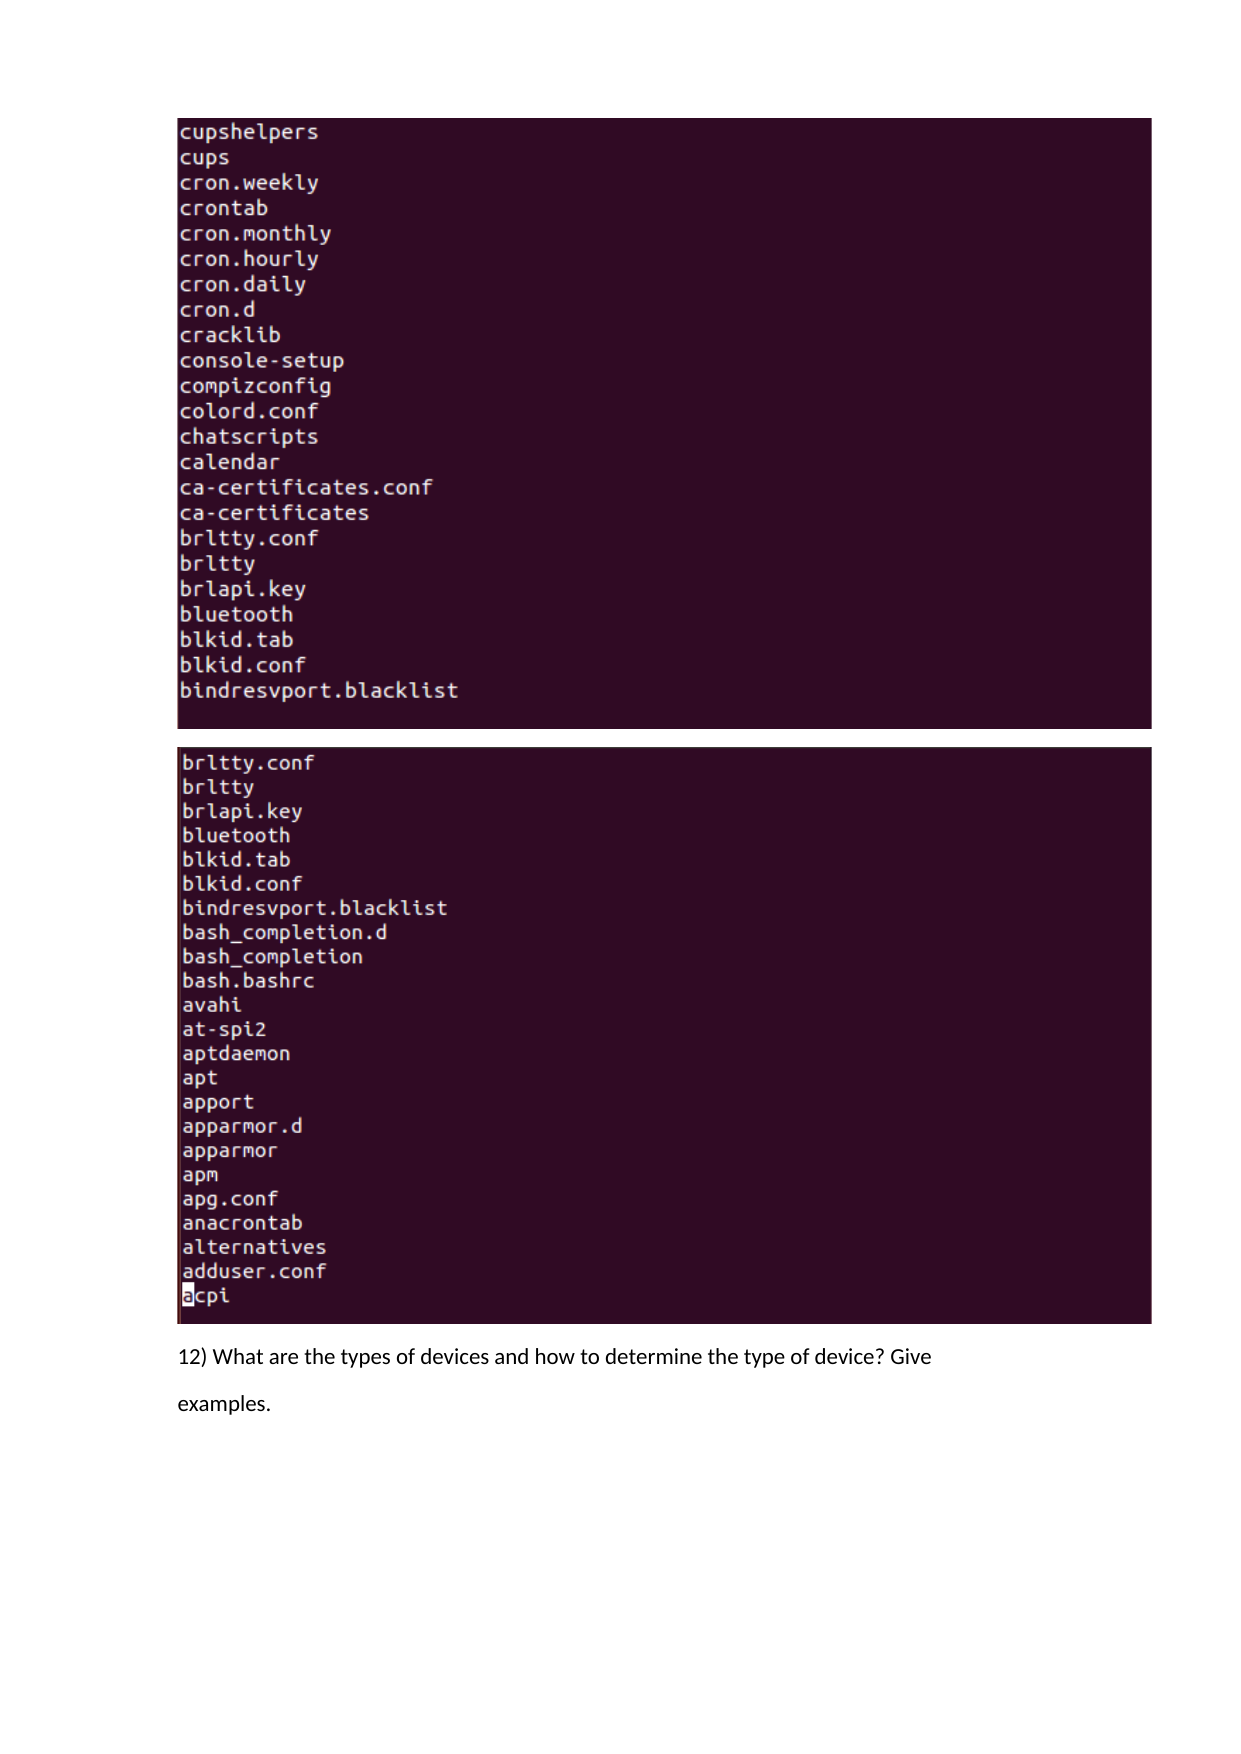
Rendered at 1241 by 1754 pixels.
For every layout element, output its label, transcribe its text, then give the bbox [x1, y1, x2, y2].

text examples. [177, 1389, 1152, 1417]
picture [177, 118, 1152, 729]
picture [177, 747, 1152, 1324]
text 12) What are the types of devices and how to determine the type of device? Give [177, 1342, 1152, 1370]
